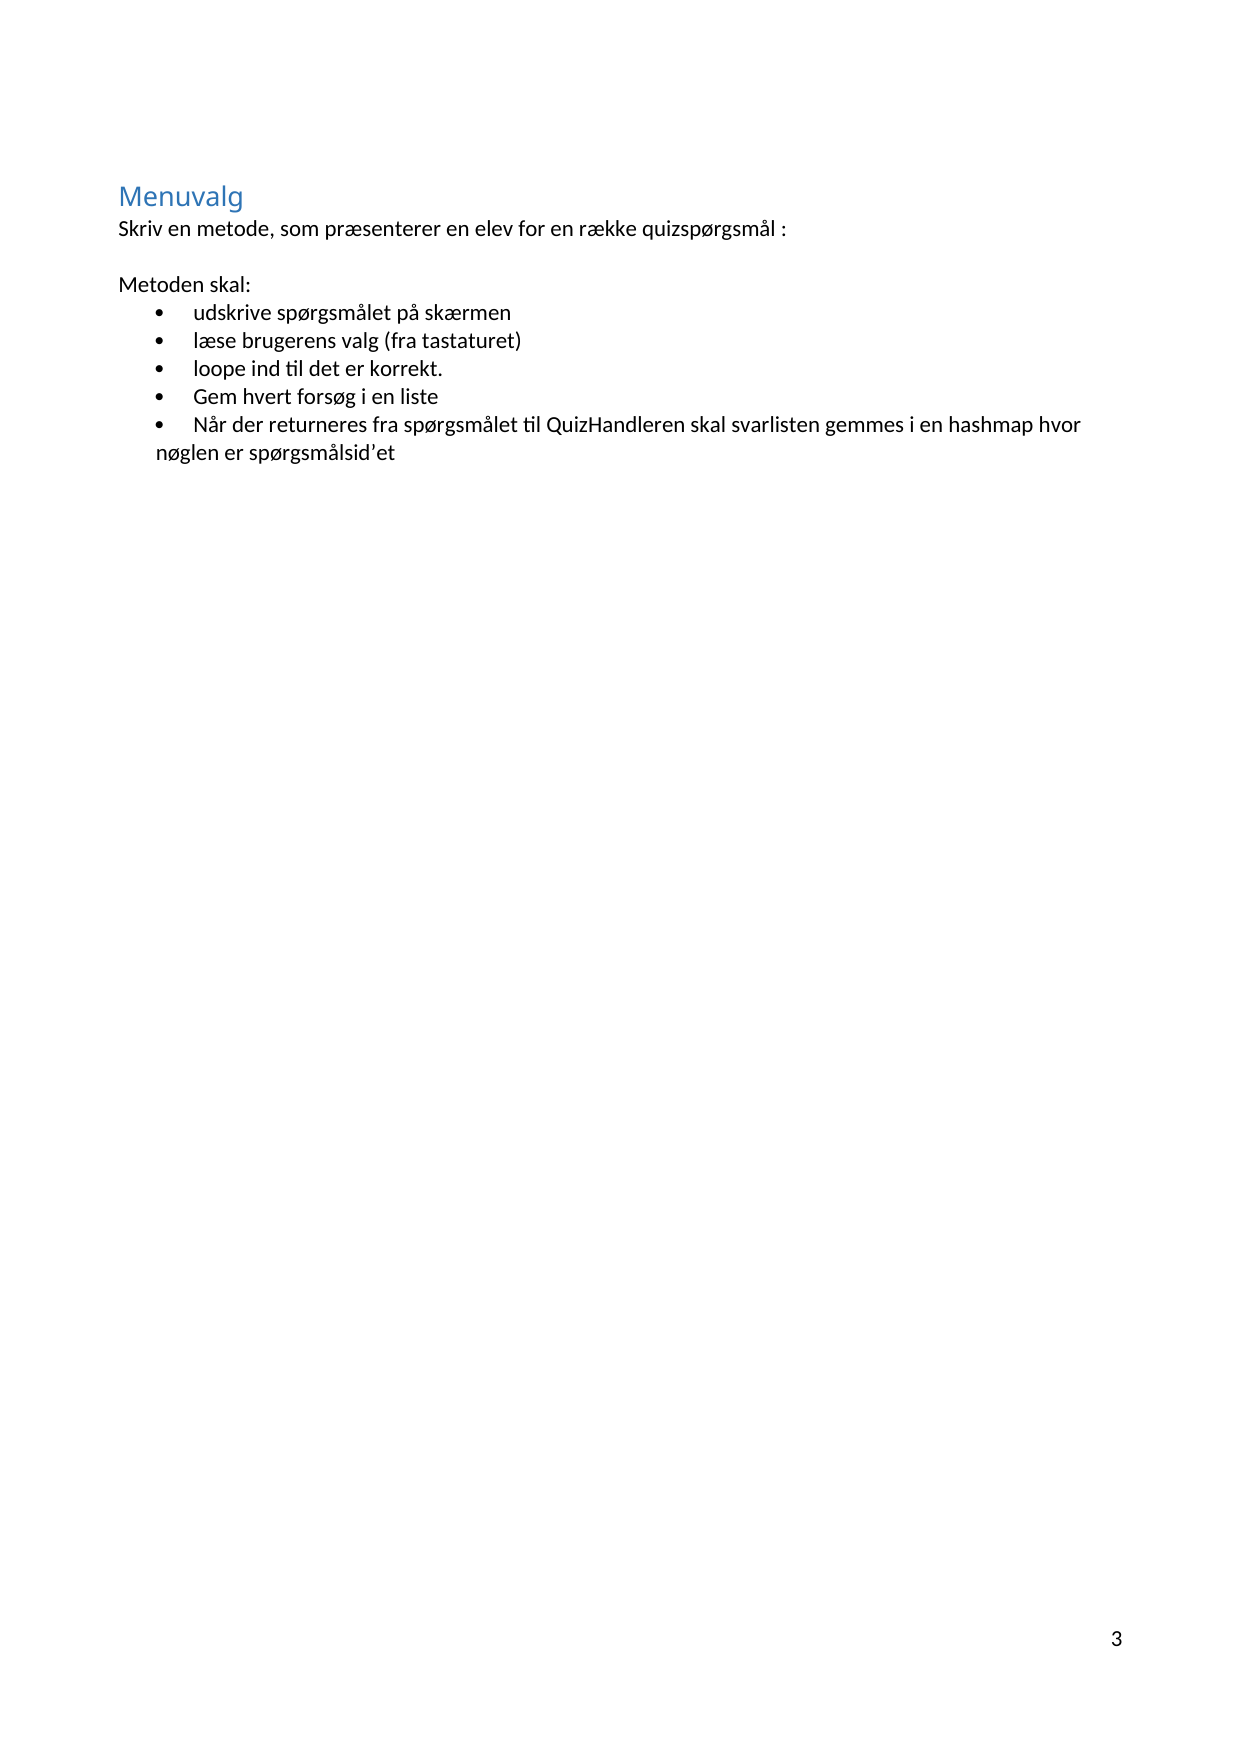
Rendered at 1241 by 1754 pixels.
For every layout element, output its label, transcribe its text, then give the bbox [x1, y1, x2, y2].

text Skriv en metode, som præsenterer en elev for en række quizspørgsmål : [118, 214, 1122, 242]
list udskrive spørgsmålet på skærmen [156, 298, 1122, 326]
text Metoden skal: [118, 270, 1122, 298]
list læse brugerens valg (fra tastaturet) [156, 326, 1122, 354]
list Gem hvert forsøg i en liste [156, 382, 1122, 410]
text Menuvalg [118, 177, 1122, 214]
list loope ind til det er korrekt. [156, 354, 1122, 382]
list Når der returneres fra spørgsmålet til QuizHandleren skal svarlisten gemmes i en hashmap hvor nøglen er spørgsmålsid’et [156, 410, 1122, 466]
